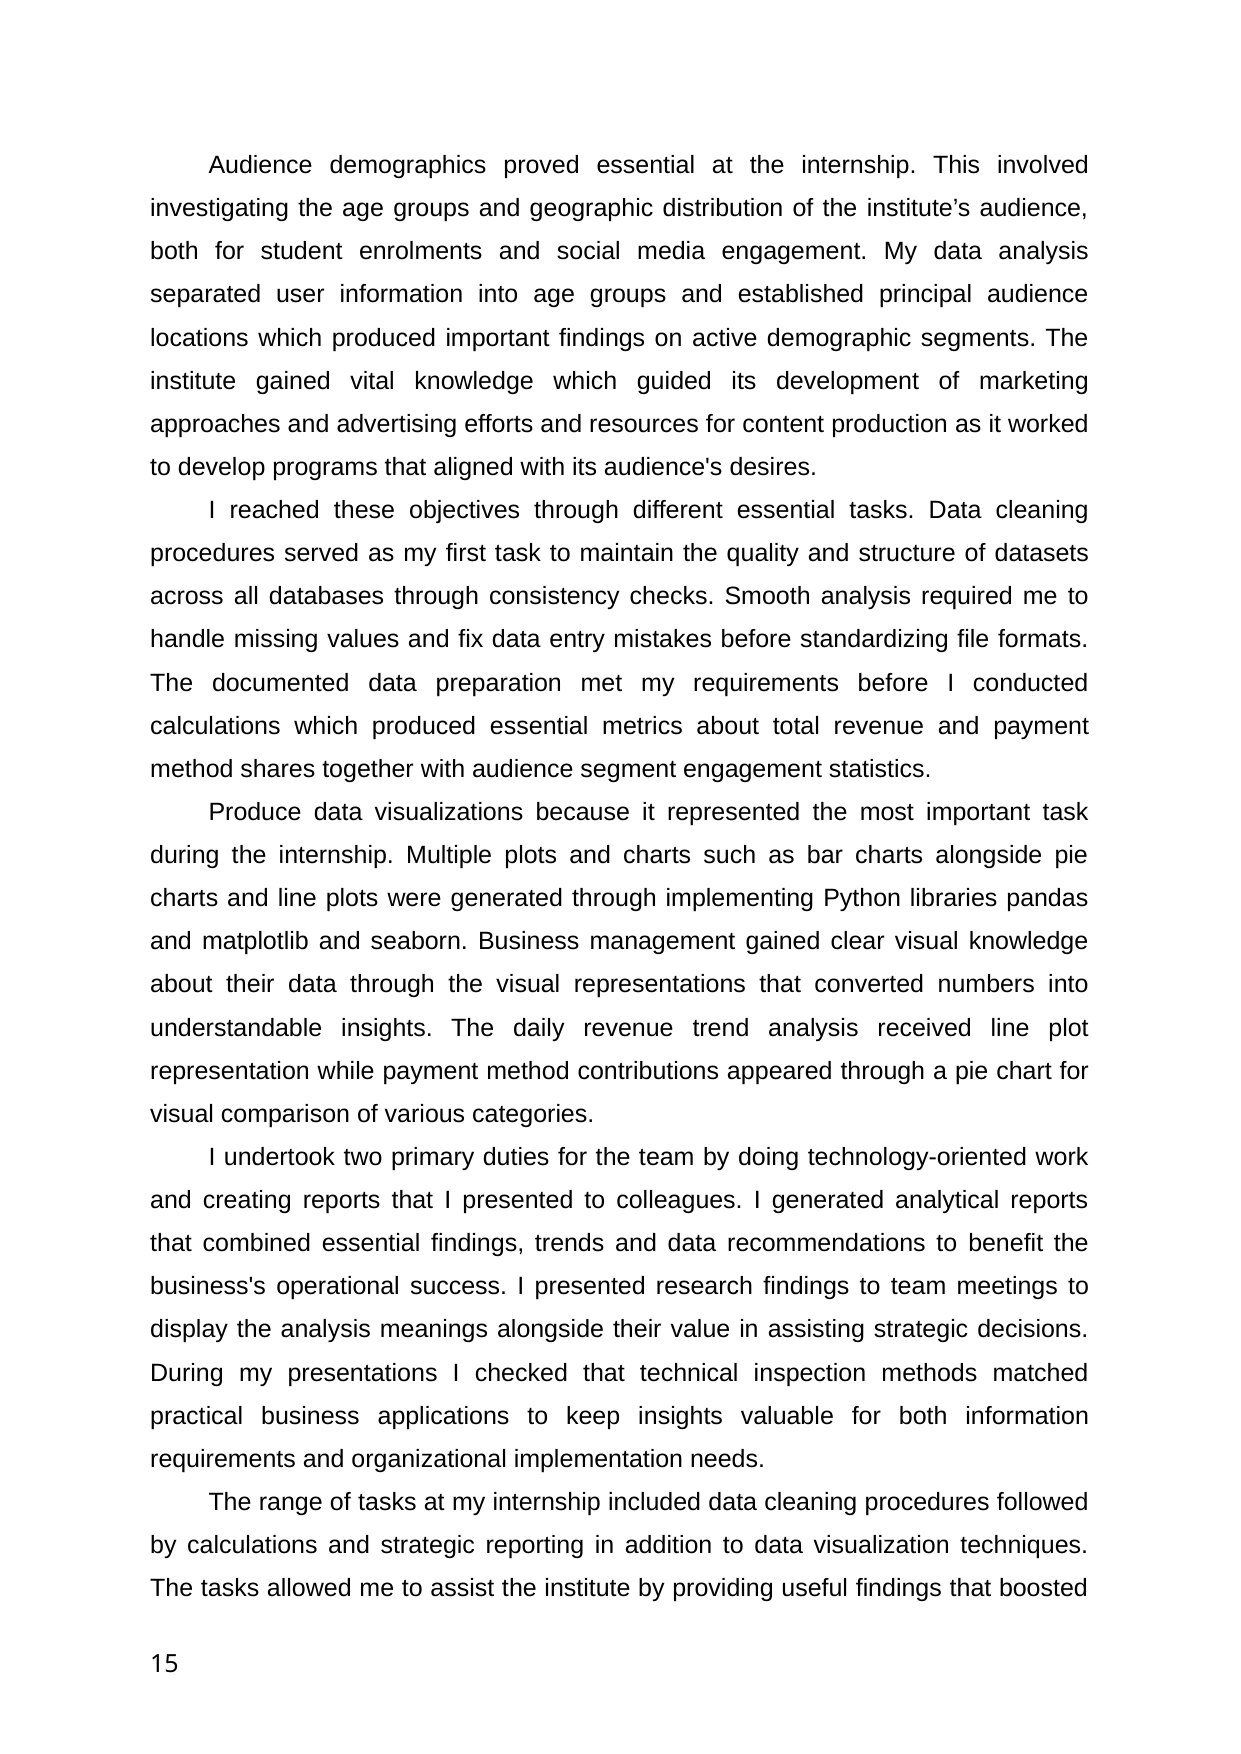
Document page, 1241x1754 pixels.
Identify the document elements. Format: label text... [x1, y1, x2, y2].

text I undertook two primary duties for the team by doing technology-oriented work and creating reports that I presented to colleagues. I generated analytical reports that combined essential findings, trends and data recommendations to benefit the business's operational success. I presented research findings to team meetings to display the analysis meanings alongside their value in assisting strategic decisions. During my presentations I checked that technical inspection methods matched practical business applications to keep insights valuable for both information requirements and organizational implementation needs. [150, 1142, 1090, 1472]
text I reached these objectives through different essential tasks. Data cleaning procedures served as my first task to maintain the quality and structure of datasets across all databases through consistency checks. Smooth analysis required me to handle missing values and fix data entry mistakes before standardizing file formats. The documented data preparation met my requirements before I conducted calculations which produced essential metrics about total revenue and payment method shares together with audience segment engagement statistics. [150, 495, 1090, 782]
text Audience demographics proved essential at the internship. This involved investigating the age groups and geographic distribution of the institute’s audience, both for student enrolments and social media engagement. My data analysis separated user information into age groups and established principal audience locations which produced important findings on active demographic segments. The institute gained vital knowledge which guided its development of marketing approaches and advertising efforts and resources for content production as it worked to develop programs that aligned with its audience's desires. [150, 150, 1090, 481]
text Produce data visualizations because it represented the most important task during the internship. Multiple plots and charts such as bar charts alongside pie charts and line plots were generated through implementing Python libraries pandas and matplotlib and seaborn. Business management gained clear visual knowledge about their data through the visual representations that converted numbers into understandable insights. The daily revenue trend analysis received line plot representation while payment method contributions appeared through a pie chart for visual comparison of various categories. [150, 797, 1090, 1127]
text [150, 1487, 1090, 1602]
